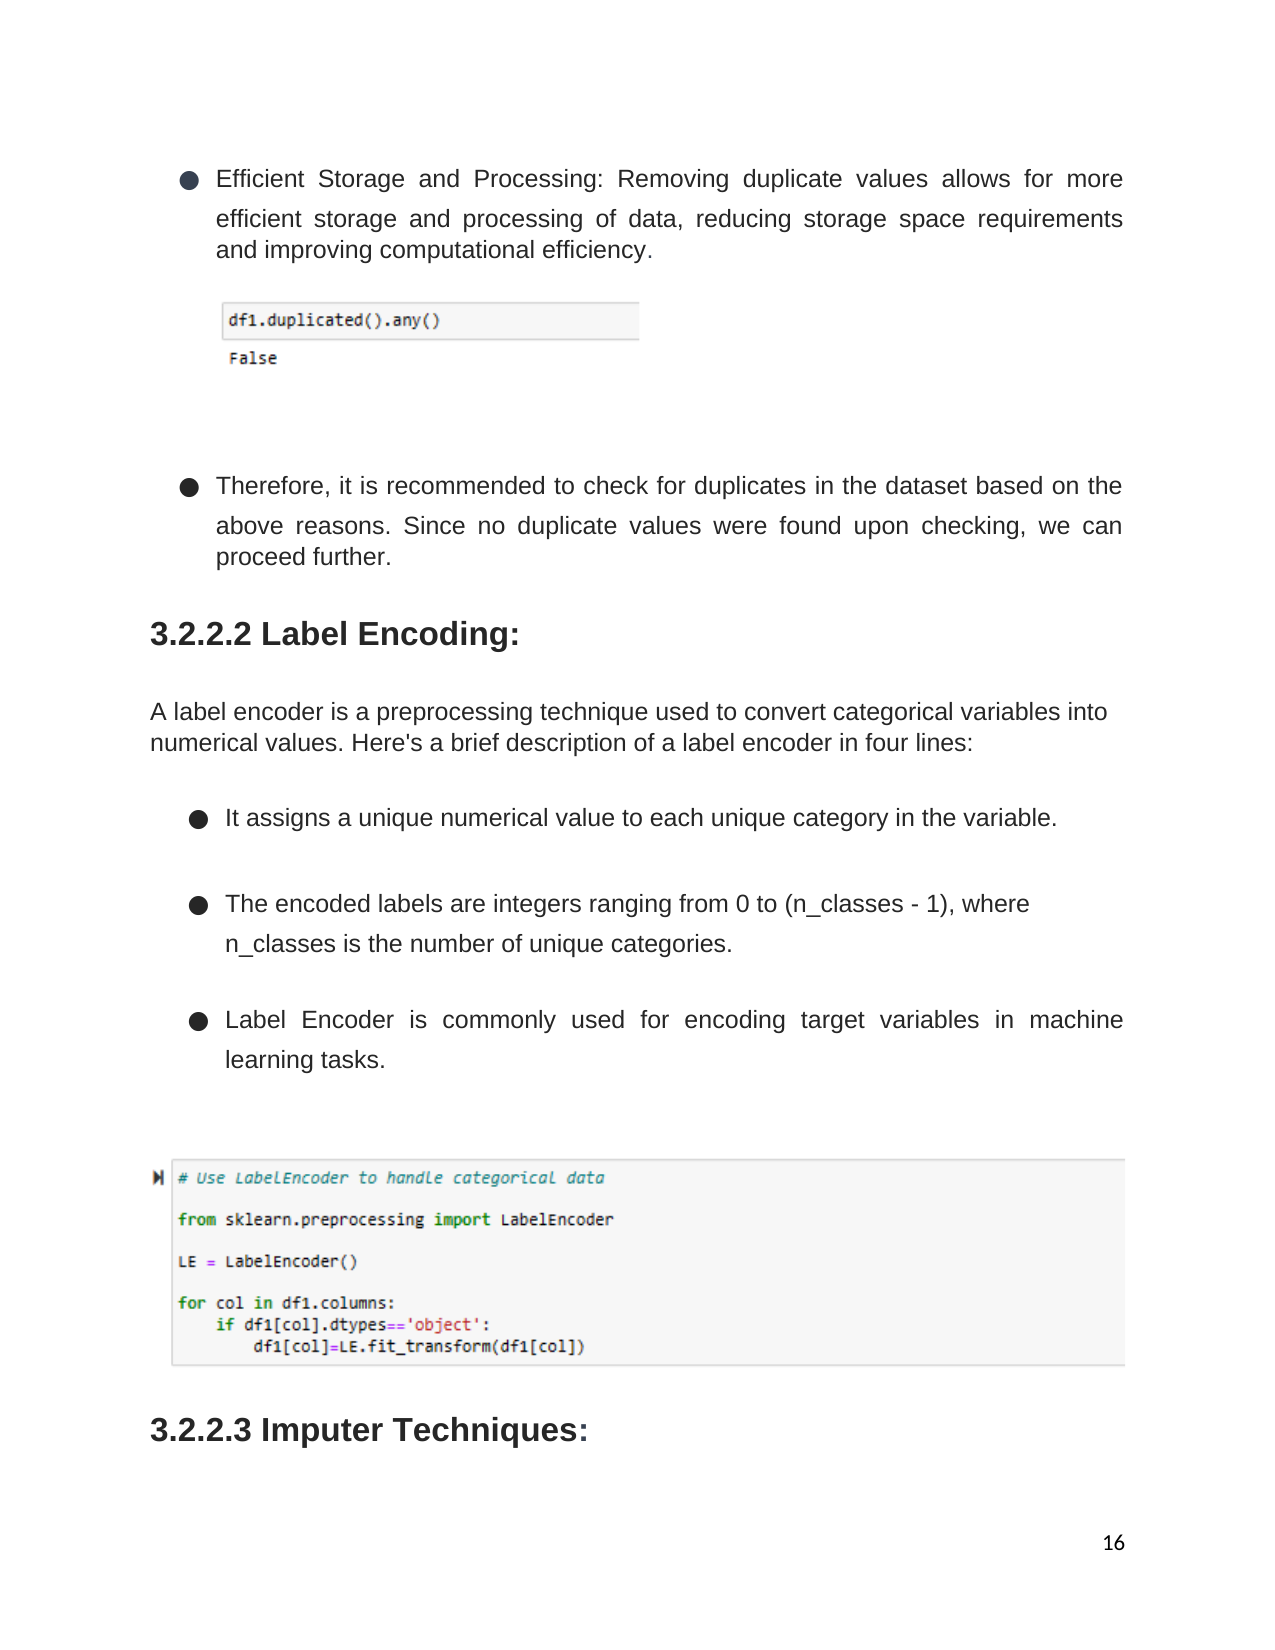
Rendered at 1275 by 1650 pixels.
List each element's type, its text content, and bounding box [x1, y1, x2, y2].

list The encoded labels are integers ranging from 0 to (n_classes - 1), where n_classes is the number of unique categories. [187, 876, 1125, 958]
list Label Encoder is commonly used for encoding target variables in machine learning tasks. [187, 992, 1125, 1074]
list Therefore, it is recommended to check for duplicates in the dataset based on the above reasons. Since no duplicate values were found upon checking, we can proceed further. [178, 457, 1125, 571]
list It assigns a unique numerical value to each unique category in the variable. [187, 789, 1125, 841]
picture [150, 1156, 1125, 1377]
list Efficient Storage and Processing: Removing duplicate values allows for more efficient storage and processing of data, reducing storage space requirements and improving computational efficiency. [178, 150, 1125, 263]
text A label encoder is a preprocessing technique used to convert categorical variables into numerical values. Here's a brief description of a label encoder in four lines: [150, 697, 1125, 757]
text 3.2.2.3 Imputer Techniques: [150, 1409, 1125, 1448]
text 3.2.2.2 Label Encoding: [150, 614, 1125, 653]
picture [219, 296, 640, 377]
